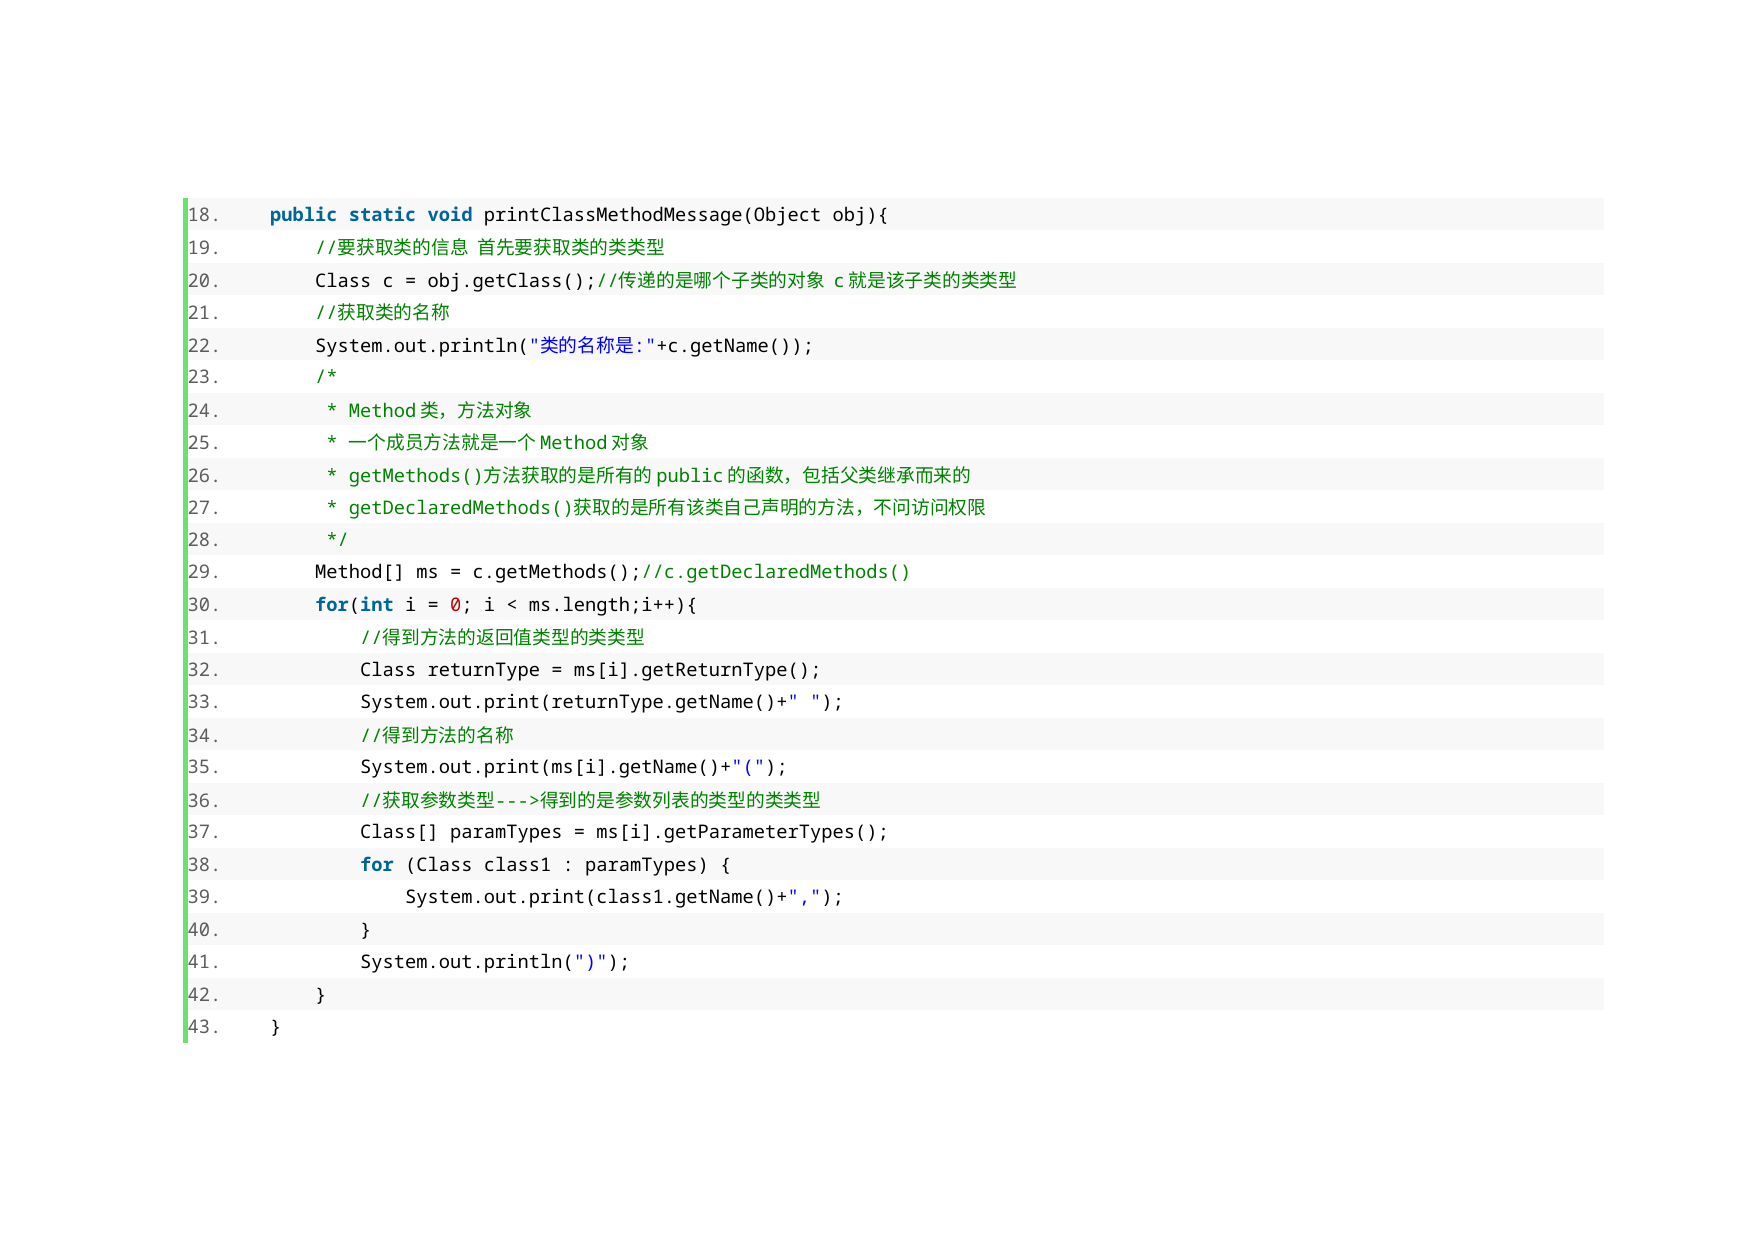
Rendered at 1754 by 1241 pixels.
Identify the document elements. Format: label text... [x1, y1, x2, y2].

list System.out.print(returnType.getName()+" "); [188, 685, 1604, 718]
list for(int i = 0; i < ms.length;i++){ [188, 588, 1604, 620]
list } [188, 978, 1604, 1010]
list /* [188, 360, 1604, 393]
list * Method类，方法对象 [188, 393, 1604, 425]
list for (Class class1 : paramTypes) { [188, 848, 1604, 880]
list //获取类的名称 [188, 295, 1604, 328]
list //得到方法的返回值类型的类类型 [188, 620, 1604, 653]
list } [188, 913, 1604, 945]
list Method[] ms = c.getMethods();//c.getDeclaredMethods() [188, 555, 1604, 588]
list //得到方法的名称 [188, 718, 1604, 750]
list * 一个成员方法就是一个Method对象 [188, 425, 1604, 458]
list System.out.print(ms[i].getName()+"("); [188, 750, 1604, 783]
list Class c = obj.getClass();//传递的是哪个子类的对象 c就是该子类的类类型 [188, 263, 1604, 295]
list } [188, 1010, 1604, 1043]
list //获取参数类型--->得到的是参数列表的类型的类类型 [188, 783, 1604, 815]
list * getDeclaredMethods()获取的是所有该类自己声明的方法，不问访问权限 [188, 490, 1604, 523]
list System.out.print(class1.getName()+","); [188, 880, 1604, 913]
list */ [188, 523, 1604, 555]
list Class returnType = ms[i].getReturnType(); [188, 653, 1604, 685]
list * getMethods()方法获取的是所有的public的函数，包括父类继承而来的 [188, 458, 1604, 490]
list Class[] paramTypes = ms[i].getParameterTypes(); [188, 815, 1604, 848]
list public static void printClassMethodMessage(Object obj){ [188, 198, 1604, 230]
list System.out.println(")"); [188, 945, 1604, 978]
list System.out.println("类的名称是:"+c.getName()); [188, 328, 1604, 360]
list //要获取类的信息 首先要获取类的类类型 [188, 230, 1604, 263]
